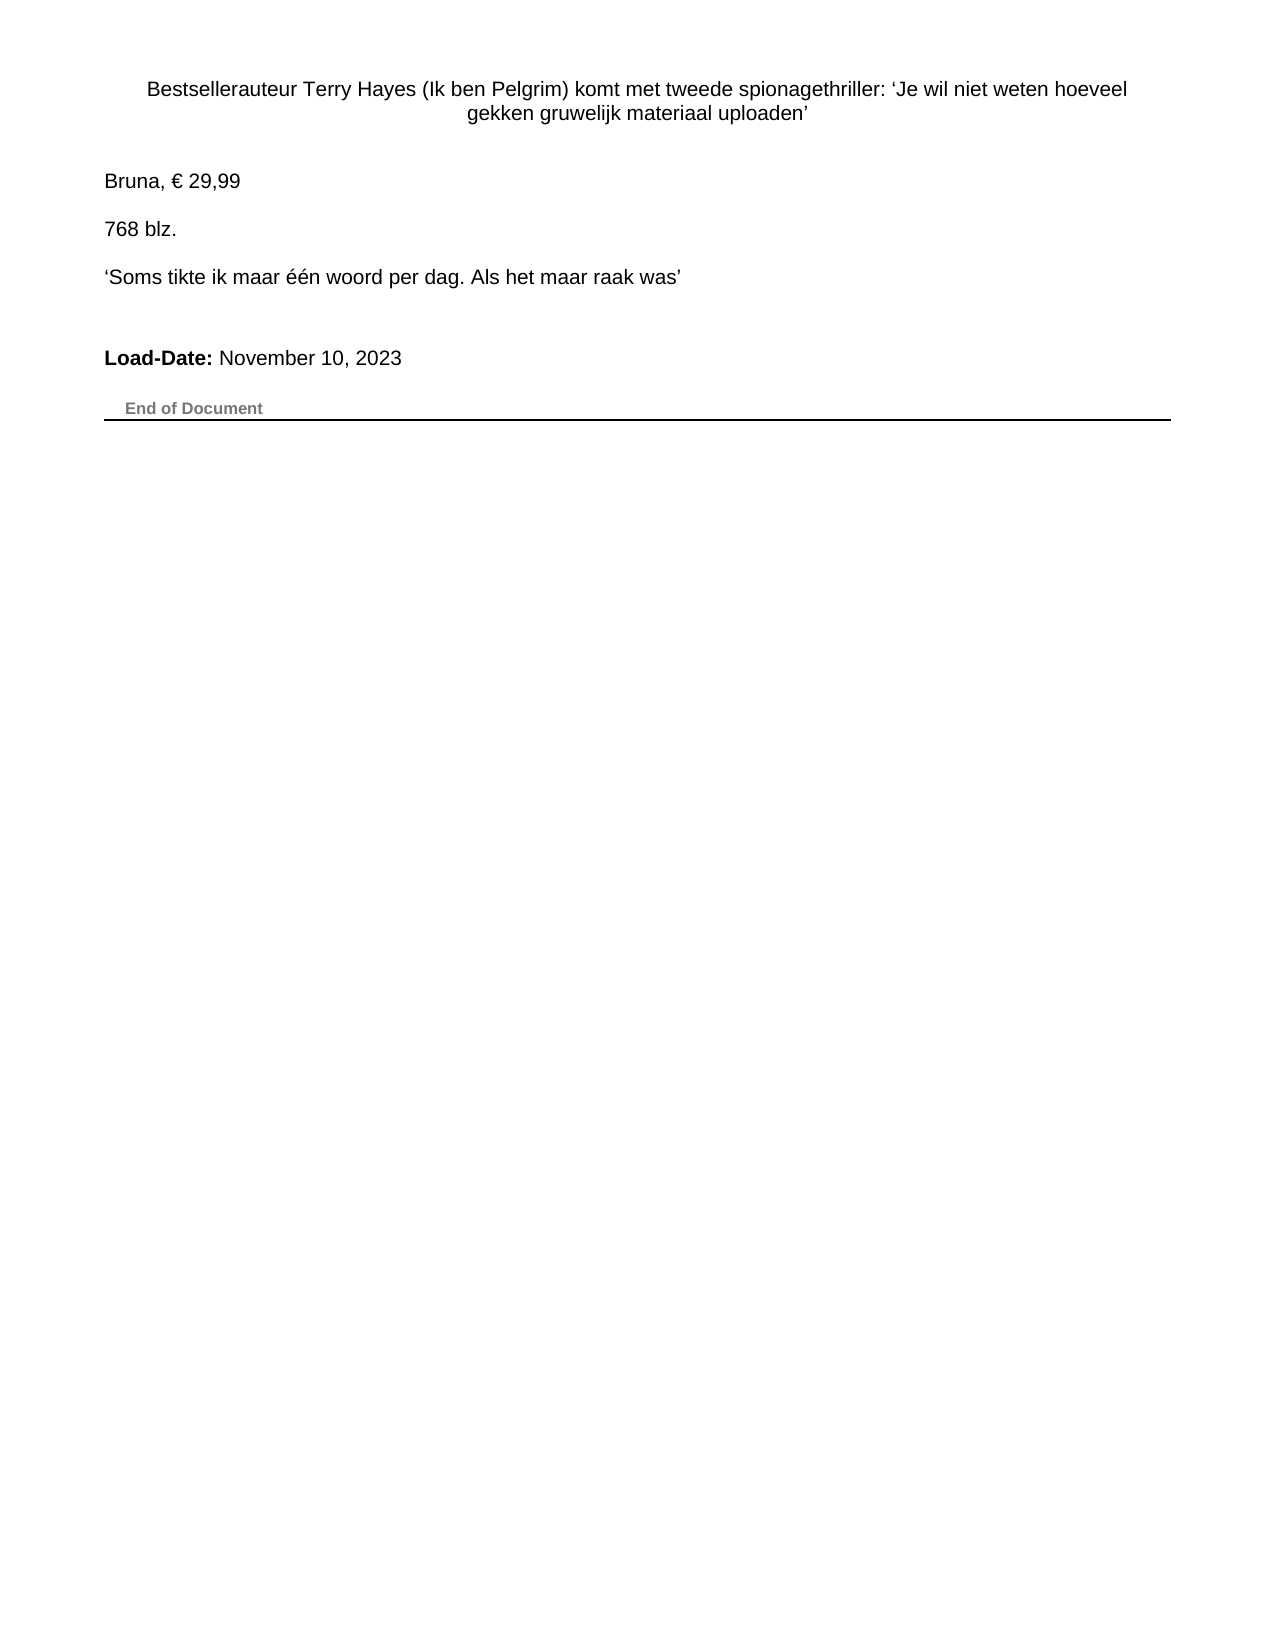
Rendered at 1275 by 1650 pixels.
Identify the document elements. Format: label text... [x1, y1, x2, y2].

text Load-Date: November 10, 2023 [104, 314, 1171, 370]
text Bruna, € 29,99 [104, 166, 1171, 193]
text ‘Soms tikte ik maar één woord per dag. Als het maar raak was’ [104, 262, 1171, 289]
text End of Document [125, 399, 1171, 418]
text 768 blz. [104, 214, 1171, 241]
